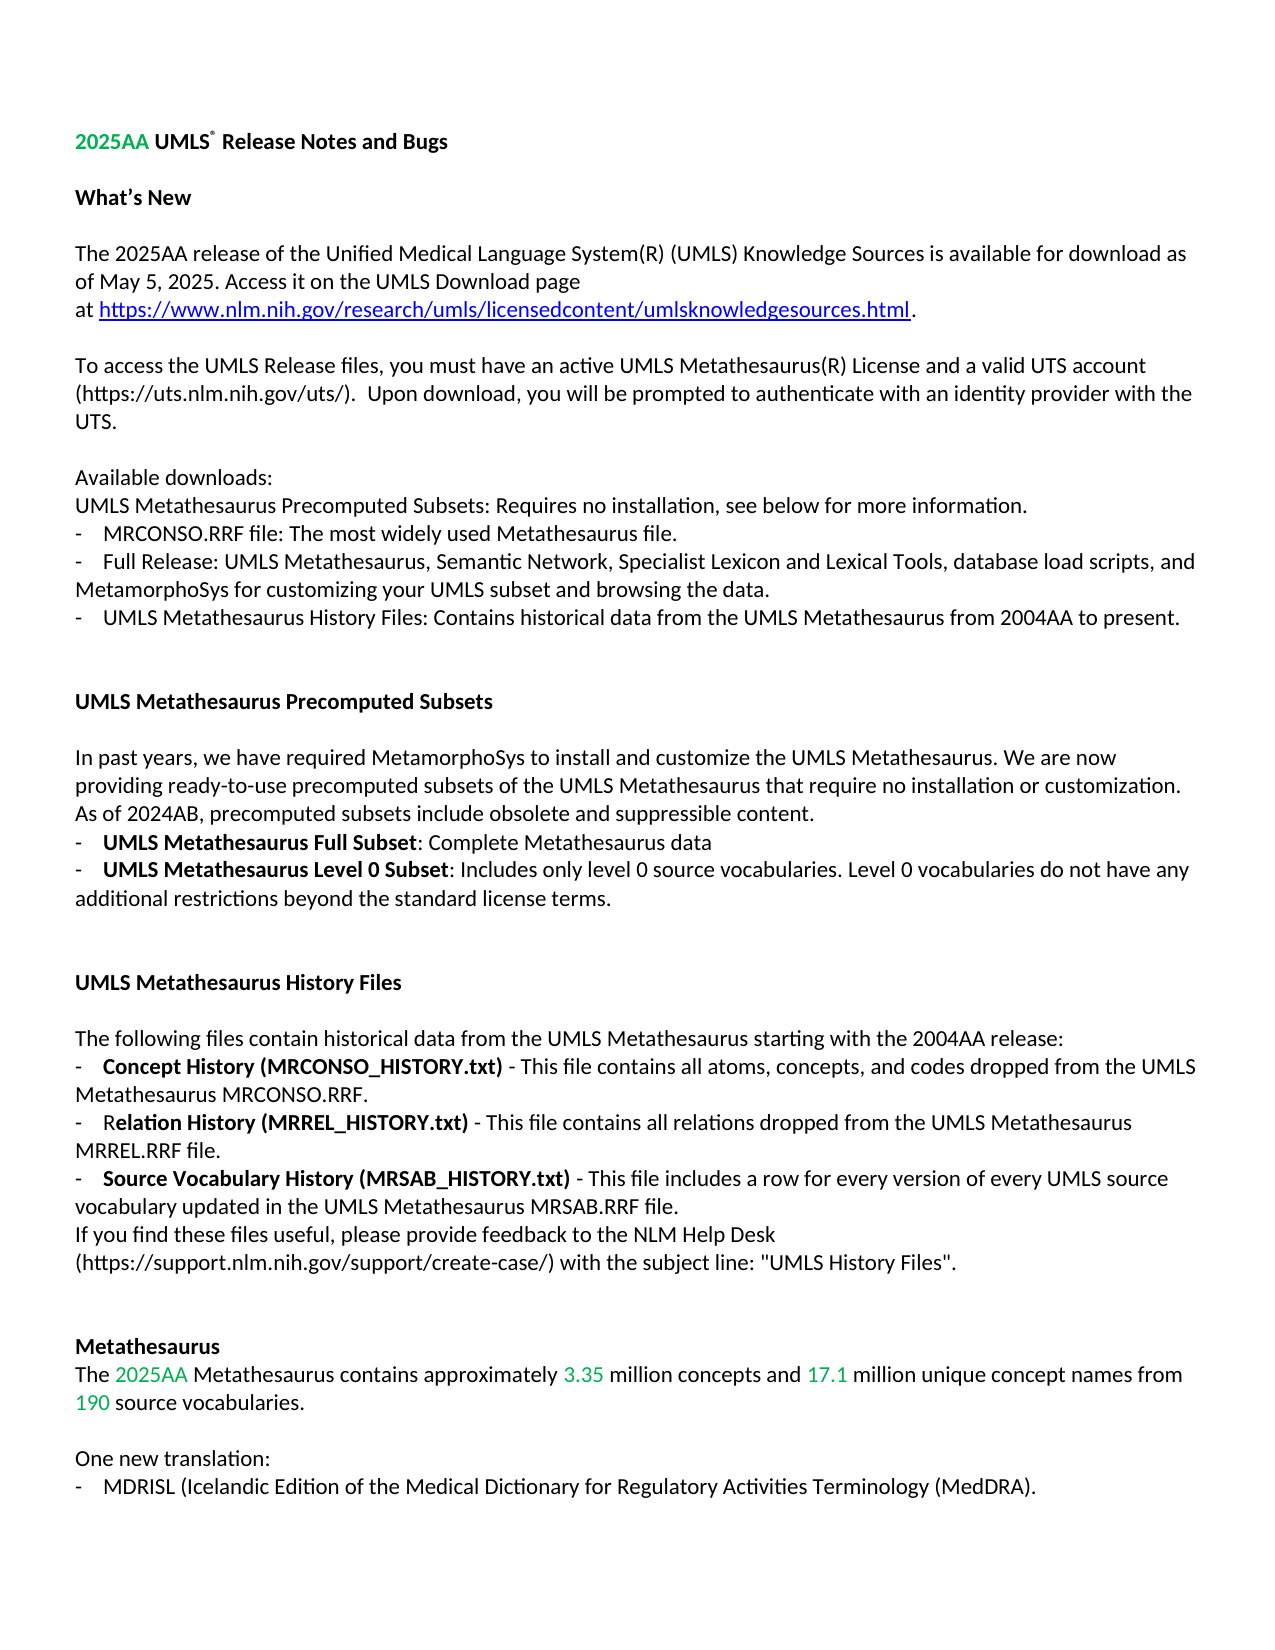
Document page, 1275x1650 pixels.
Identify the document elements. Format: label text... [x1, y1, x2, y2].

text One new translation: [75, 1444, 1200, 1472]
text - MDRISL (Icelandic Edition of the Medical Dictionary for Regulatory Activities Terminology (MedDRA). [75, 1472, 1200, 1500]
text The 2025AA Metathesaurus contains approximately 3.35 million concepts and 17.1 million unique concept names from 190 source vocabularies. [75, 1360, 1200, 1416]
text What’s New [75, 183, 1200, 211]
text The 2025AA release of the Unified Medical Language System(R) (UMLS) Knowledge Sources is available for download as of May 5, 2025. Access it on the UMLS Download page at https://www.nlm.nih.gov/research/umls/licensedcontent/umlsknowledgesources.html. To access the UMLS Release files, you must have an active UMLS Metathesaurus(R) License and a valid UTS account (https://uts.nlm.nih.gov/uts/). Upon download, you will be prompted to authenticate with an identity provider with the UTS. Available downloads: UMLS Metathesaurus Precomputed Subsets: Requires no installation, see below for more information. - MRCONSO.RRF file: The most widely used Metathesaurus file. - Full Release: UMLS Metathesaurus, Semantic Network, Specialist Lexicon and Lexical Tools, database load scripts, and MetamorphoSys for customizing your UMLS subset and browsing the data. - UMLS Metathesaurus History Files: Contains historical data from the UMLS Metathesaurus from 2004AA to present. UMLS Metathesaurus Precomputed Subsets In past years, we have required MetamorphoSys to install and customize the UMLS Metathesaurus. We are now providing ready-to-use precomputed subsets of the UMLS Metathesaurus that require no installation or customization. As of 2024AB, precomputed subsets include obsolete and suppressible content. - UMLS Metathesaurus Full Subset: Complete Metathesaurus data - UMLS Metathesaurus Level 0 Subset: Includes only level 0 source vocabularies. Level 0 vocabularies do not have any additional restrictions beyond the standard license terms. UMLS Metathesaurus History Files The following files contain historical data from the UMLS Metathesaurus starting with the 2004AA release: - Concept History (MRCONSO_HISTORY.txt) - This file contains all atoms, concepts, and codes dropped from the UMLS Metathesaurus MRCONSO.RRF. - Relation History (MRREL_HISTORY.txt) - This file contains all relations dropped from the UMLS Metathesaurus MRREL.RRF file. - Source Vocabulary History (MRSAB_HISTORY.txt) - This file includes a row for every version of every UMLS source vocabulary updated in the UMLS Metathesaurus MRSAB.RRF file. If you find these files useful, please provide feedback to the NLM Help Desk (https://support.nlm.nih.gov/support/create-case/) with the subject line: "UMLS History Files". [75, 239, 1200, 1304]
text Metathesaurus [75, 1332, 1200, 1360]
text 2025AA UMLS® Release Notes and Bugs [75, 127, 1200, 155]
